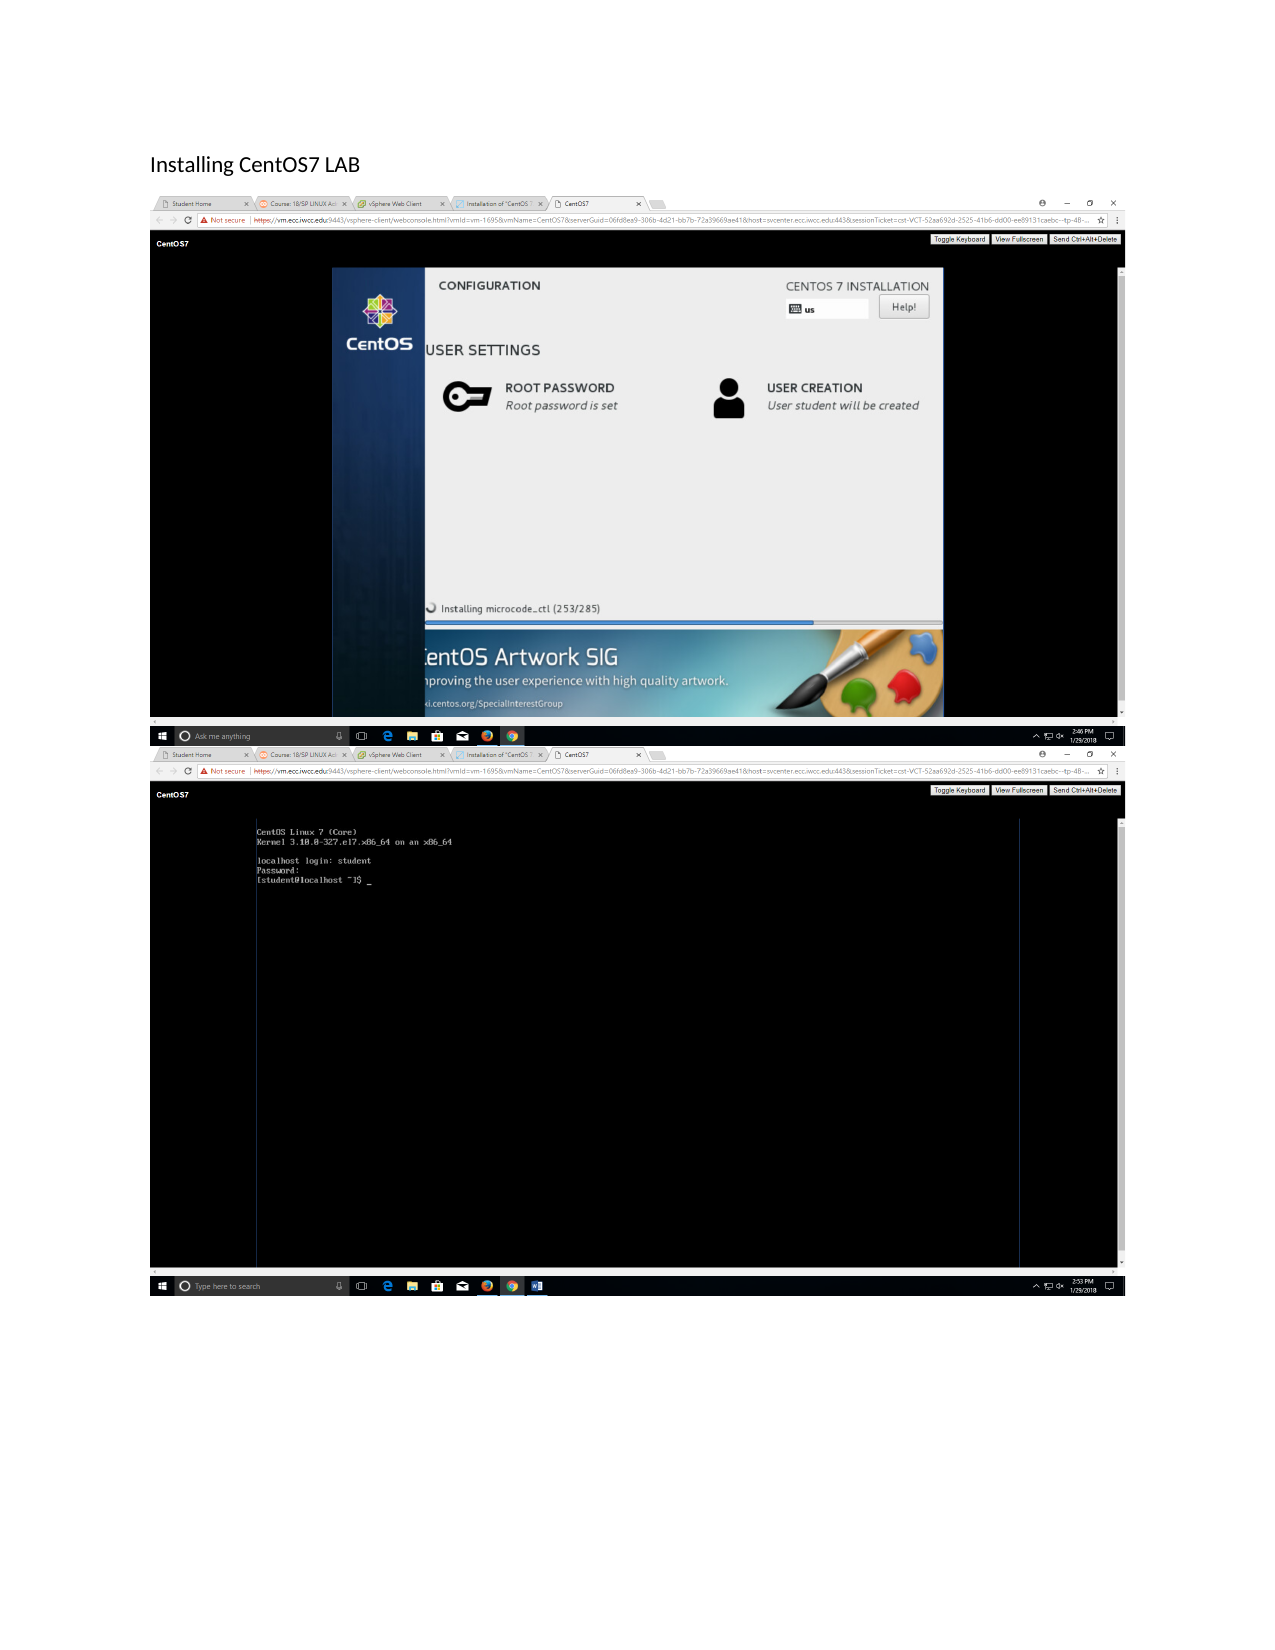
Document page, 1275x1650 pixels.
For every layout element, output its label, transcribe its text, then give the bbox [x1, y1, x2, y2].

text Installing CentOS7 LAB [150, 150, 1125, 178]
picture [150, 747, 1125, 1296]
picture [150, 196, 1125, 746]
